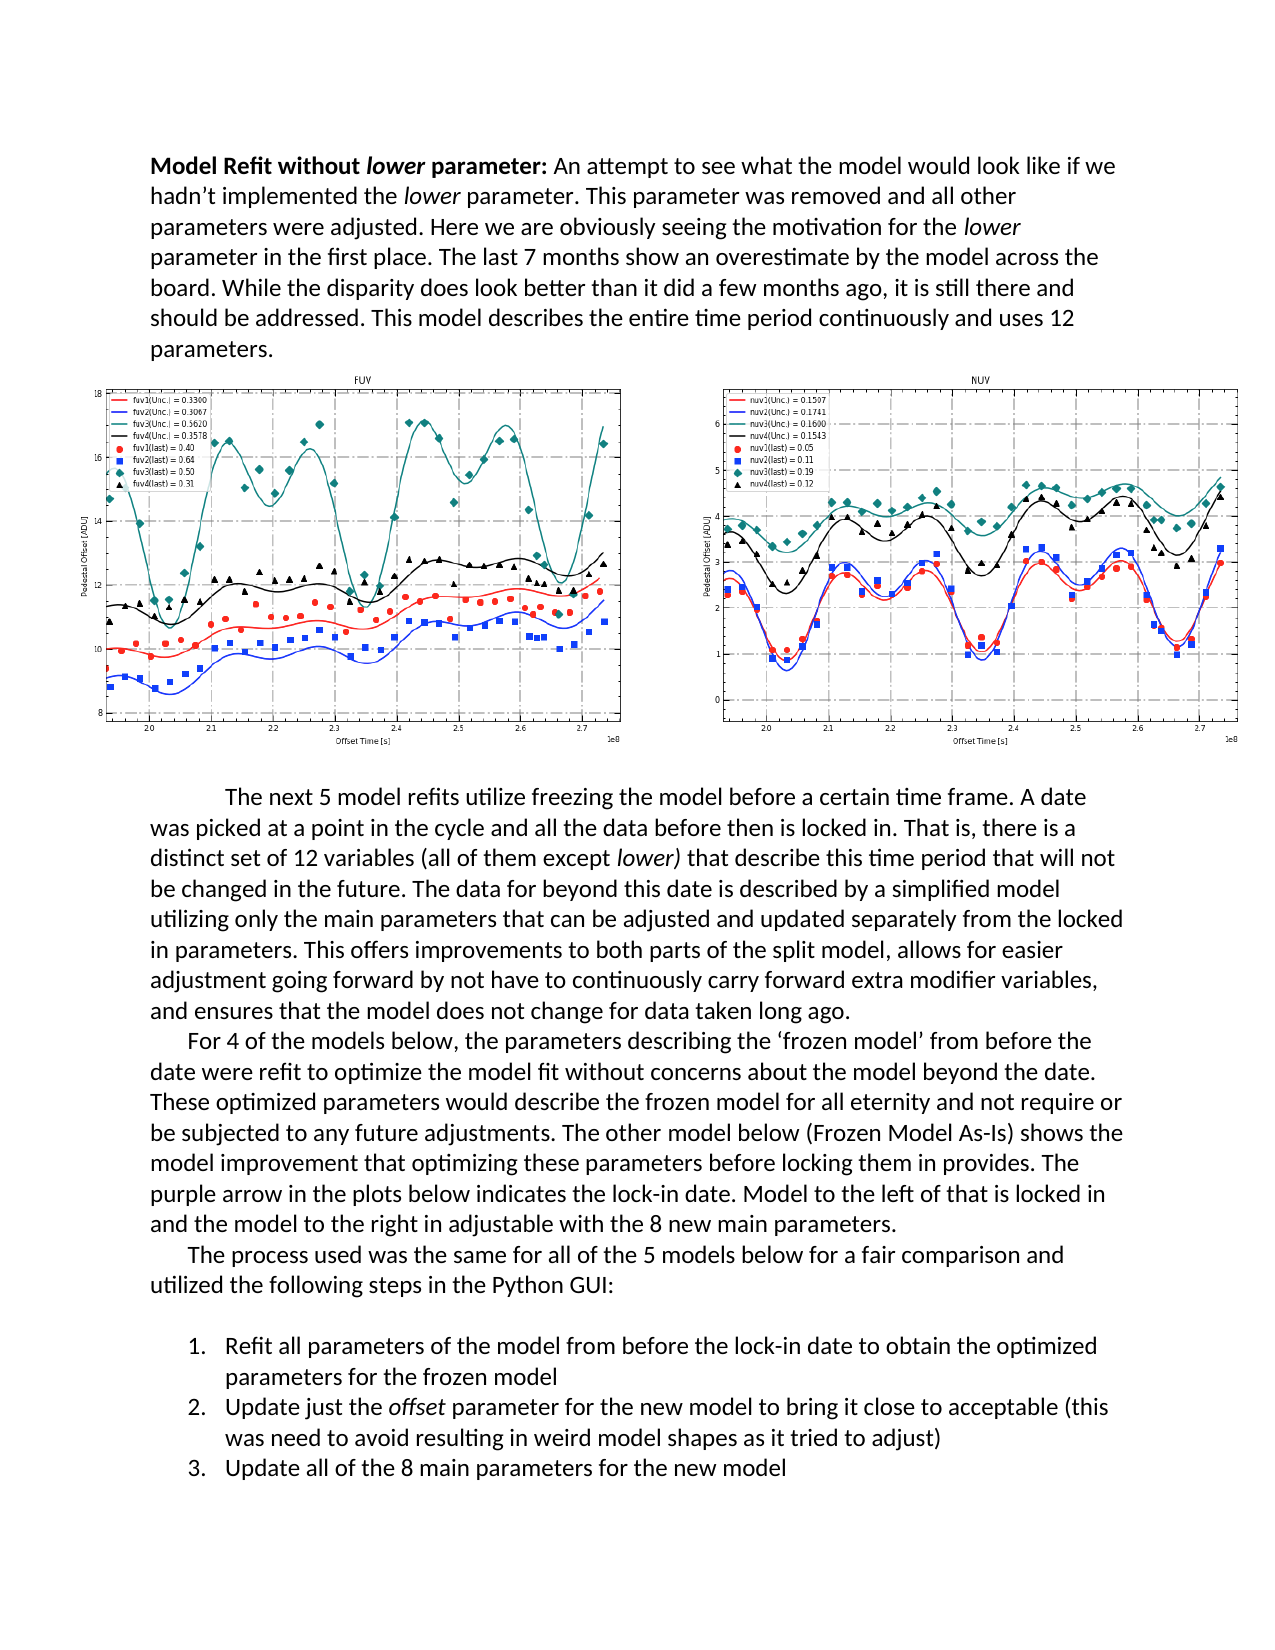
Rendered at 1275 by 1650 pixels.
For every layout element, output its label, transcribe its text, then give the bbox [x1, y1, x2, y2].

text Model Refit without lower parameter: An attempt to see what the model would look like if we hadn’t implemented the lower parameter. This parameter was removed and all other parameters were adjusted. Here we are obviously seeing the motivation for the lower parameter in the first place. The last 7 months show an overestimate by the model across the board. While the disparity does look better than it did a few months ago, it is still there and should be addressed. This model describes the entire time period continuously and uses 12 parameters. [150, 150, 1125, 364]
list Refit all parameters of the model from before the lock-in date to obtain the optimized parameters for the frozen model [187, 1331, 1125, 1392]
list Update all of the 8 main parameters for the new model [187, 1453, 1125, 1483]
text The process used was the same for all of the 5 models below for a fair comparison and utilized the following steps in the Python GUI: [150, 1239, 1125, 1300]
picture [75, 367, 1248, 751]
text The next 5 model refits utilize freezing the model before a certain time frame. A date was picked at a point in the cycle and all the data before then is locked in. That is, there is a distinct set of 12 variables (all of them except lower) that describe this time period that will not be changed in the future. The data for beyond this date is described by a simplified model utilizing only the main parameters that can be adjusted and updated separately from the locked in parameters. This offers improvements to both parts of the split model, allows for easier adjustment going forward by not have to continuously carry forward extra modifier variables, and ensures that the model does not change for data taken long ago. [150, 781, 1125, 1025]
list Update just the offset parameter for the new model to bring it close to acceptable (this was need to avoid resulting in weird model shapes as it tried to adjust) [187, 1392, 1125, 1453]
text For 4 of the models below, the parameters describing the ‘frozen model’ from before the date were refit to optimize the model fit without concerns about the model beyond the date. These optimized parameters would describe the frozen model for all eternity and not require or be subjected to any future adjustments. The other model below (Frozen Model As-Is) shows the model improvement that optimizing these parameters before locking them in provides. The purple arrow in the plots below indicates the lock-in date. Model to the left of that is locked in and the model to the right in adjustable with the 8 new main parameters. [150, 1025, 1125, 1239]
